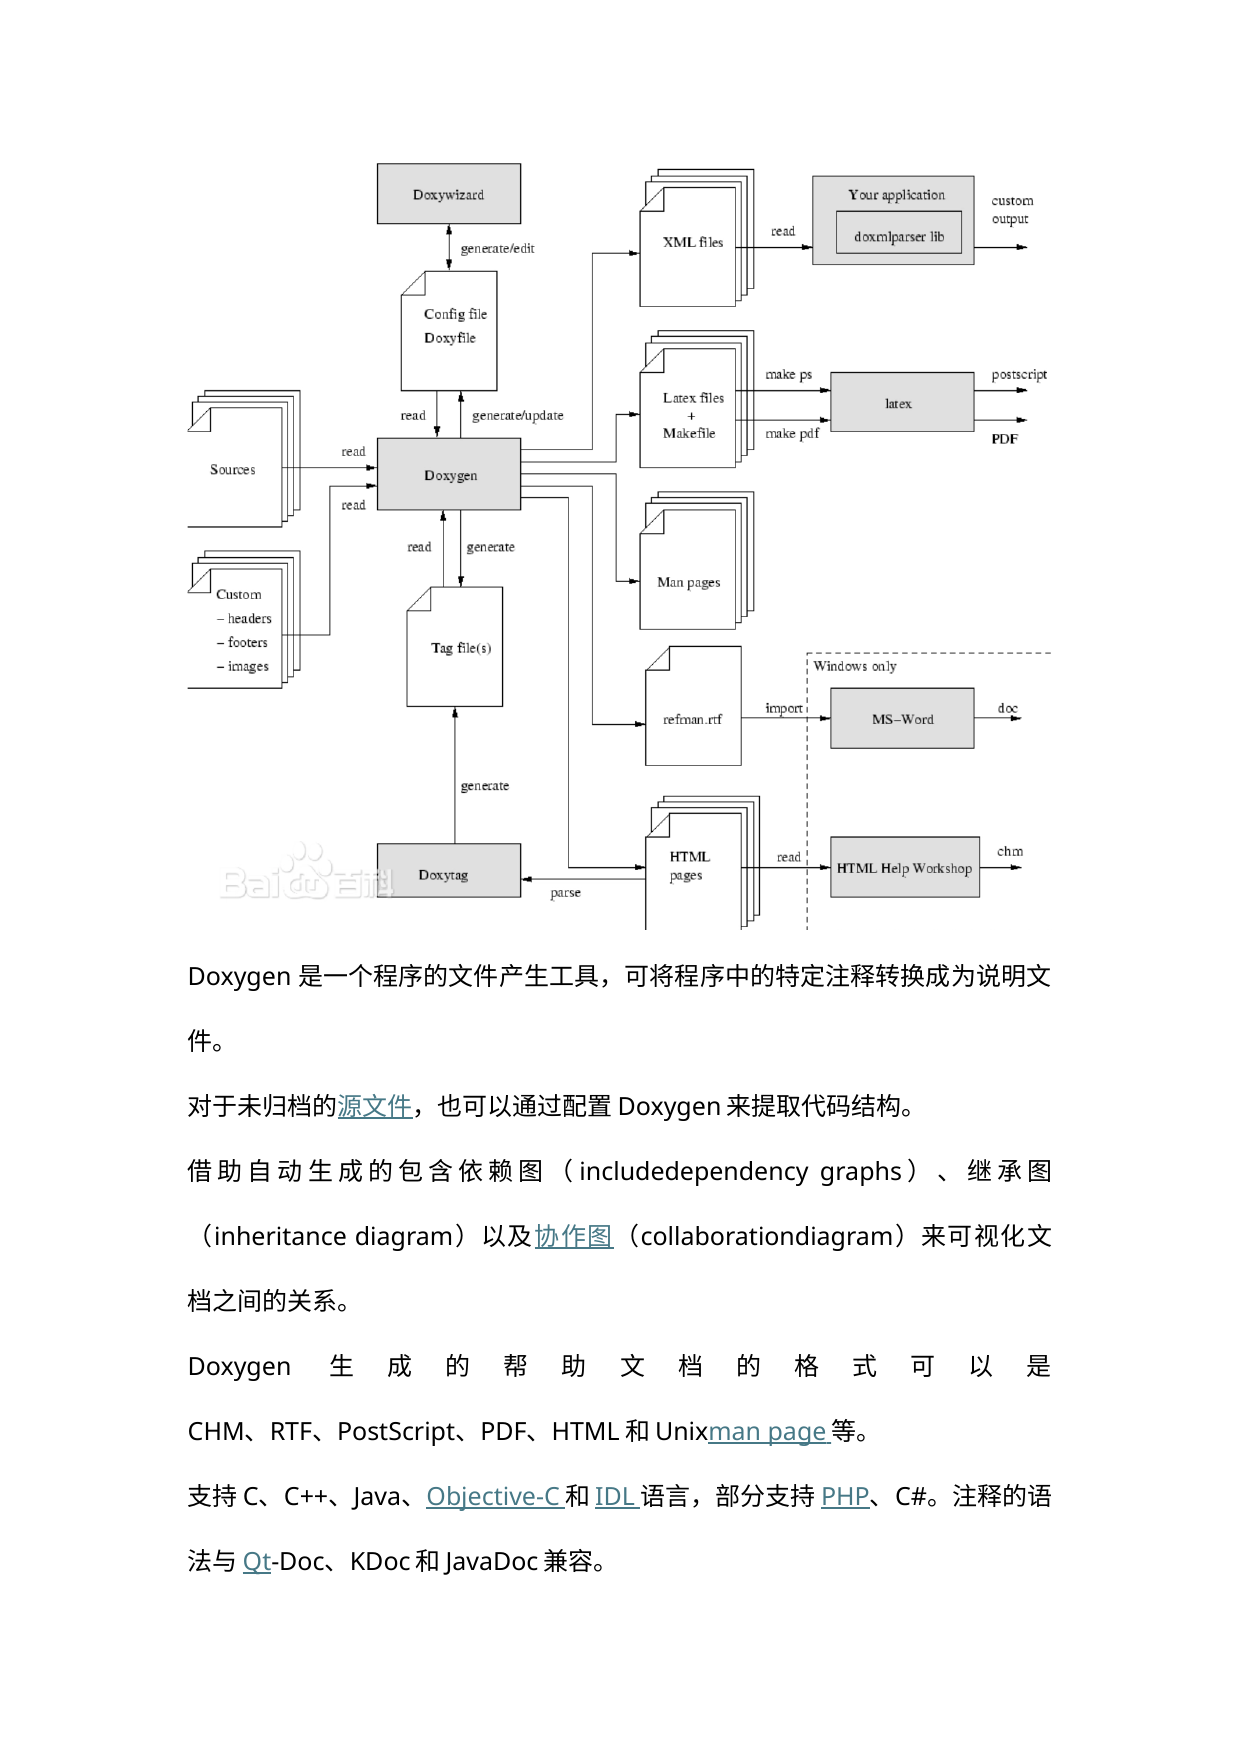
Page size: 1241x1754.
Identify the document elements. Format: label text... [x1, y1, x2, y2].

text 支持C、C++、Java、Objective-C和IDL语言，部分支持PHP、C#。注释的语法与Qt-Doc、KDoc和JavaDoc兼容。 [187, 1462, 1053, 1592]
picture [187, 162, 1053, 930]
text 借助自动生成的包含依赖图（includedependency graphs）、继承图（inheritance diagram）以及协作图（collaborationdiagram）来可视化文档之间的关系。 [187, 1137, 1053, 1332]
text 对于未归档的源文件，也可以通过配置Doxygen来提取代码结构。 [187, 1072, 1053, 1137]
text Doxygen生成的帮助文档的格式可以是CHM、RTF、PostScript、PDF、HTML和Unixman page等。 [187, 1332, 1053, 1462]
text Doxygen 是一个程序的文件产生工具，可将程序中的特定注释转换成为说明文件。 [187, 942, 1053, 1072]
